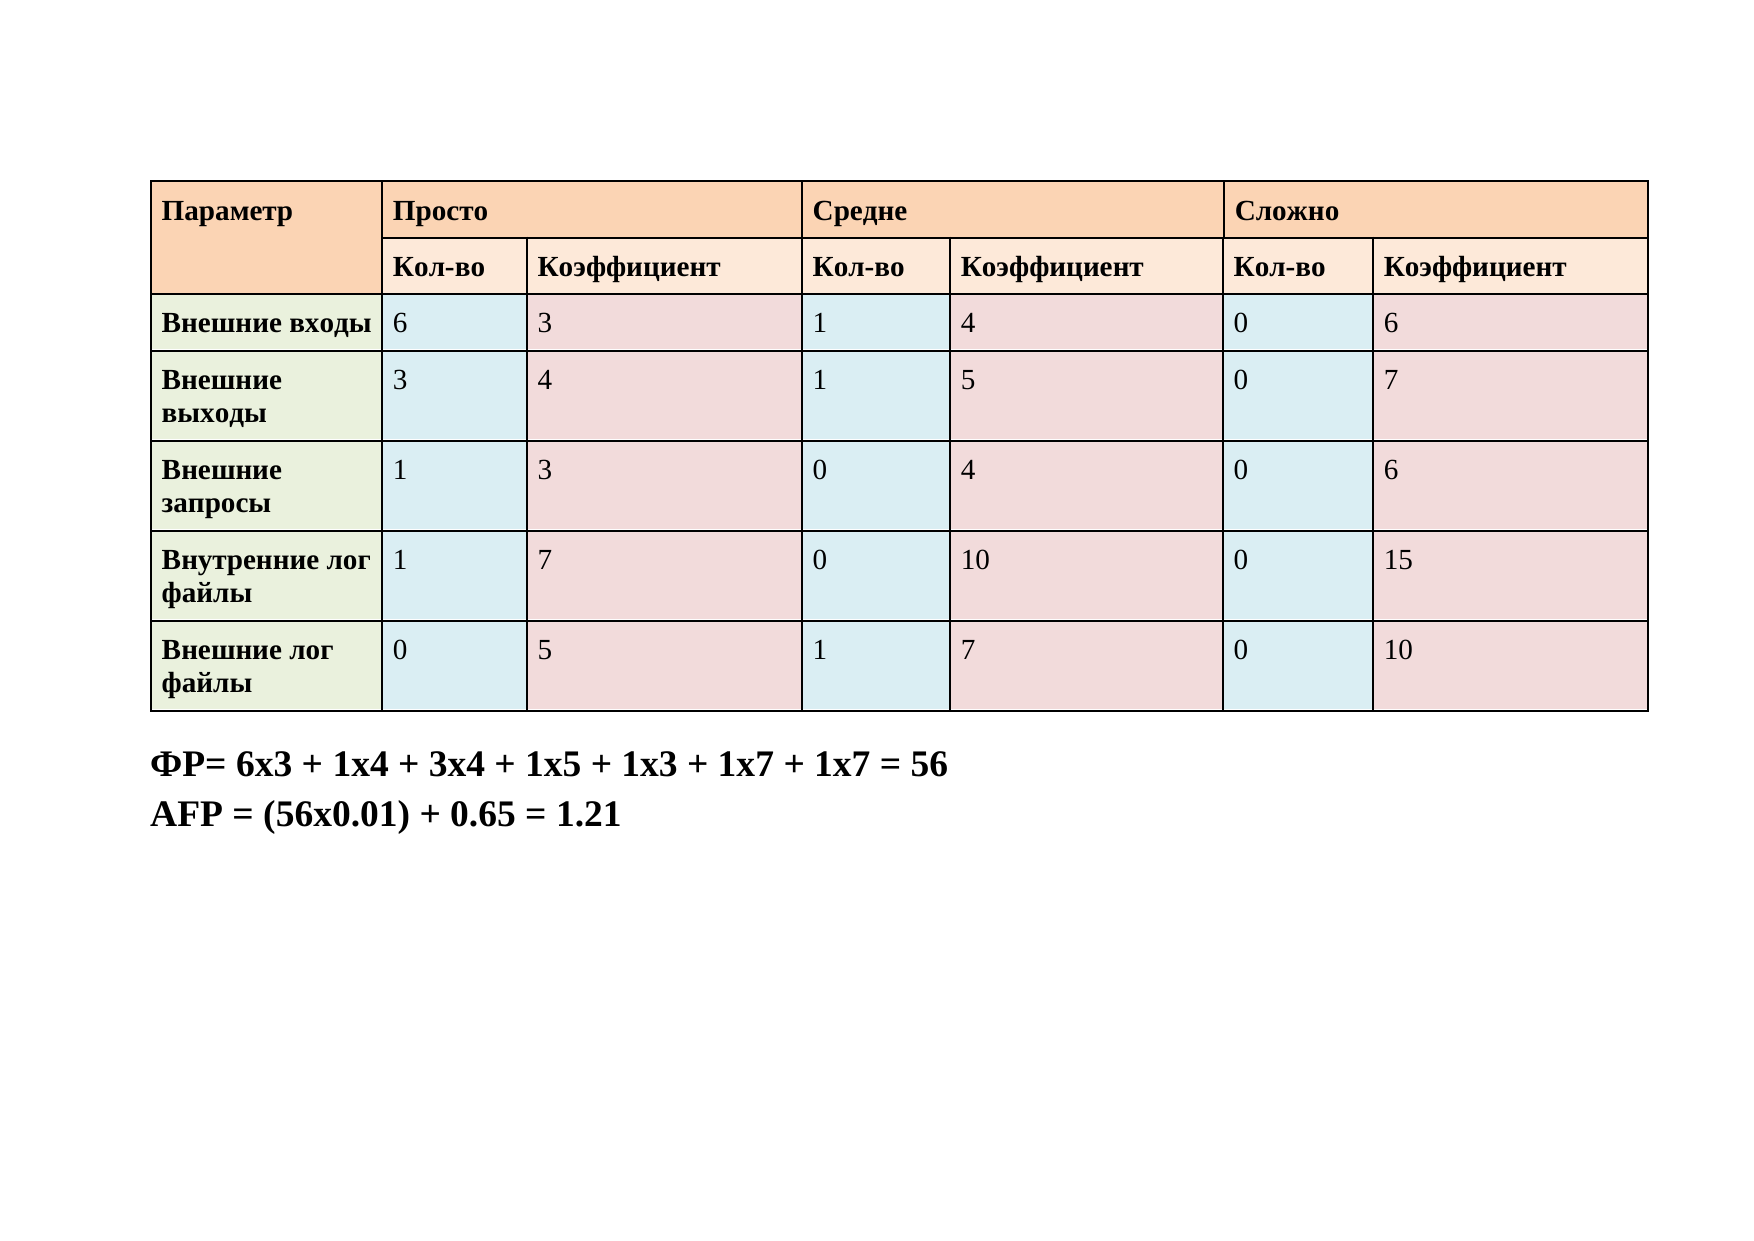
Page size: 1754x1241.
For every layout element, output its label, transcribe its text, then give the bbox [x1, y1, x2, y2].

table_cell 4 [528, 352, 801, 439]
table_cell 1 [803, 352, 949, 439]
table_cell 0 [1224, 622, 1372, 709]
table_cell 7 [528, 532, 801, 619]
table_cell 0 [803, 442, 949, 529]
table_cell 10 [1374, 622, 1647, 709]
table_cell 6 [1374, 295, 1647, 349]
table_cell 0 [1224, 352, 1372, 439]
table_cell 0 [1224, 442, 1372, 529]
table_cell 1 [803, 295, 949, 349]
table_cell Внутренние лог файлы [152, 532, 381, 619]
table_cell Внешние запросы [152, 442, 381, 529]
table_cell 3 [528, 295, 801, 349]
table_cell 4 [951, 295, 1222, 349]
table_cell Внешние входы [152, 295, 381, 349]
table_cell 7 [1374, 352, 1647, 439]
table_cell 5 [528, 622, 801, 709]
table_cell 7 [951, 622, 1222, 709]
table_cell Кол-во [383, 239, 526, 293]
table_cell 1 [383, 532, 526, 619]
table_header Сложно [1225, 182, 1647, 237]
table_cell 10 [951, 532, 1222, 619]
table_cell Кол-во [803, 239, 949, 293]
table_header Параметр [152, 182, 381, 293]
table_header Просто [383, 182, 801, 237]
table_cell Кол-во [1224, 239, 1372, 293]
table_cell Коэффициент [951, 239, 1222, 293]
table_cell 15 [1374, 532, 1647, 619]
table_cell 6 [383, 295, 526, 349]
table_cell 3 [383, 352, 526, 439]
table_cell 1 [803, 622, 949, 709]
table_cell 0 [1224, 295, 1372, 349]
table_cell Коэффициент [1374, 239, 1647, 293]
table_cell Коэффициент [528, 239, 801, 293]
table_cell 1 [383, 442, 526, 529]
table_cell 0 [383, 622, 526, 709]
table_cell Внешние лог файлы [152, 622, 381, 709]
text AFP = (56x0.01) + 0.65 = 1.21 [150, 791, 1604, 834]
table_cell 0 [803, 532, 949, 619]
table_cell 6 [1374, 442, 1647, 529]
table_cell 0 [1224, 532, 1372, 619]
table_header Средне [803, 182, 1223, 237]
table_cell 4 [951, 442, 1222, 529]
text ФР= 6x3 + 1x4 + 3x4 + 1x5 + 1x3 + 1x7 + 1x7 = 56 [150, 742, 1604, 785]
table_cell Внешние выходы [152, 352, 381, 439]
table_cell 5 [951, 352, 1222, 439]
table_cell 3 [528, 442, 801, 529]
